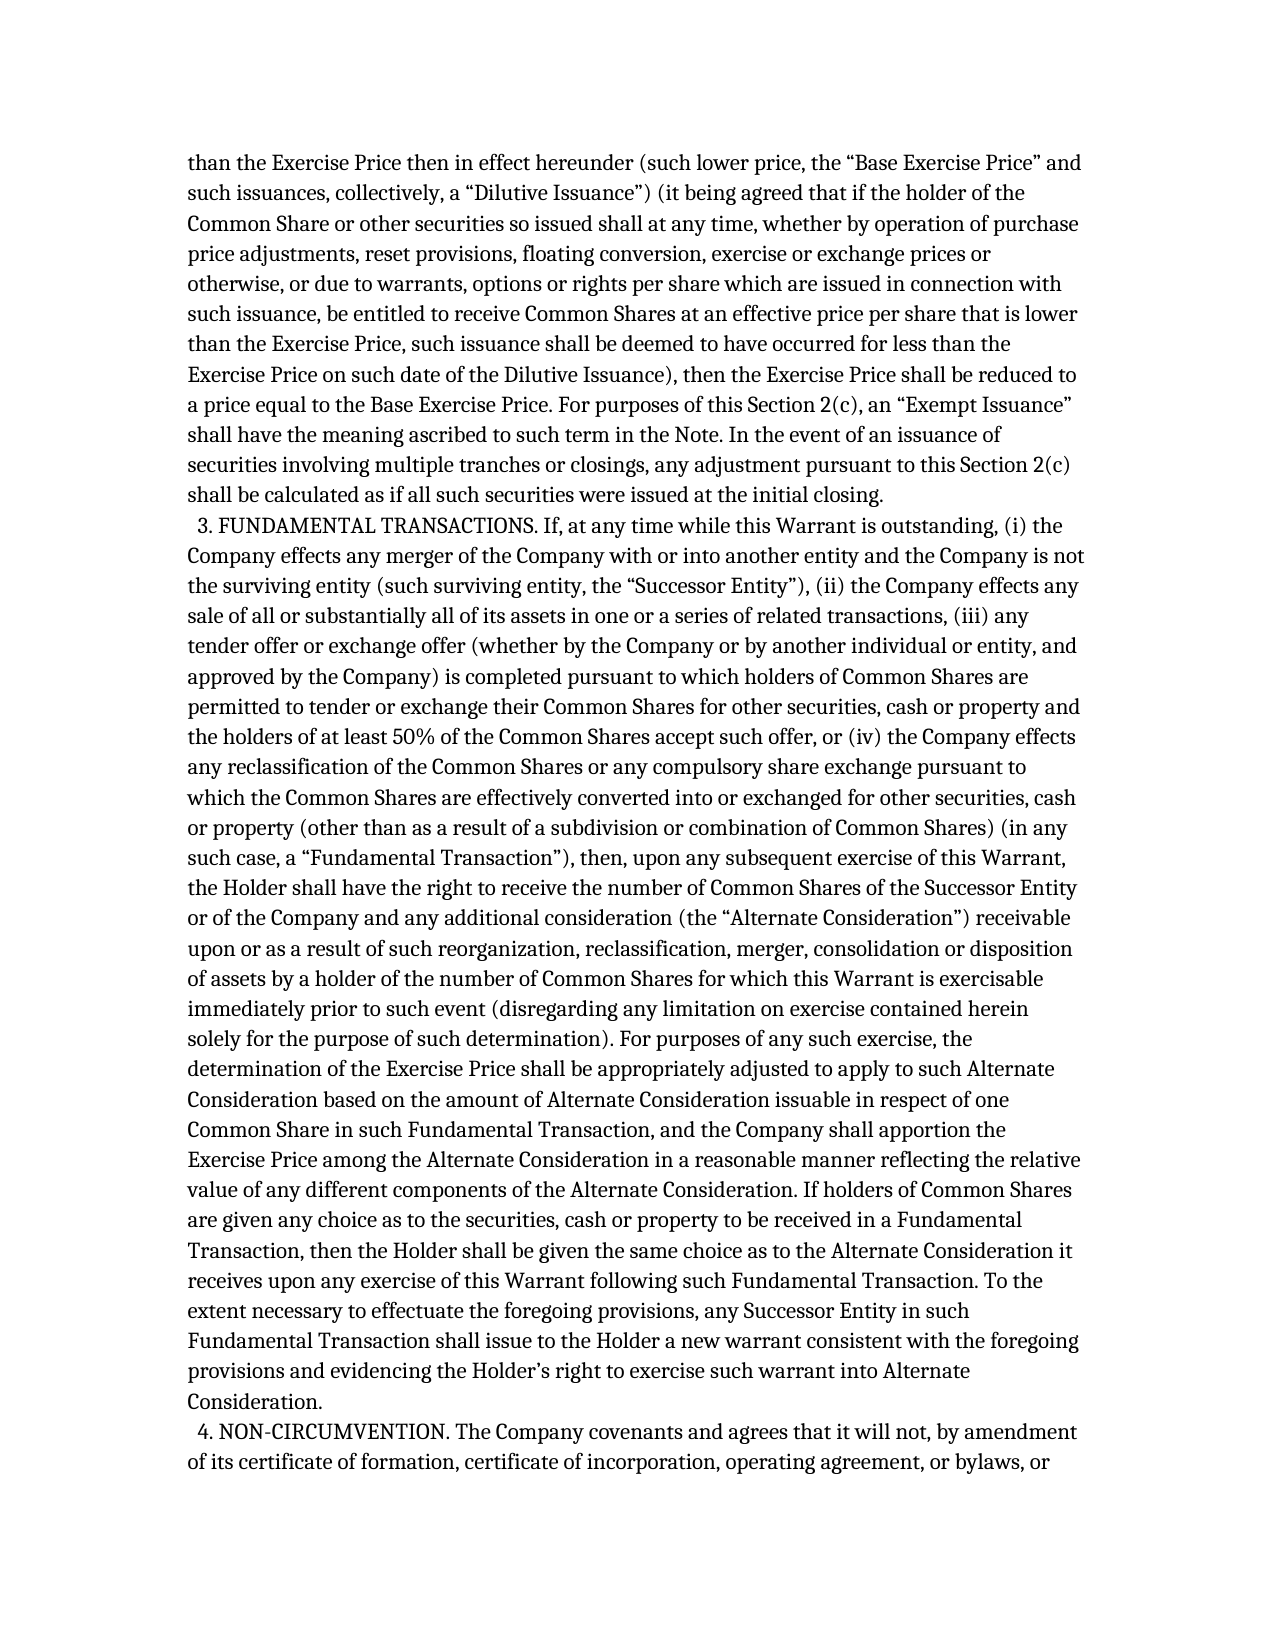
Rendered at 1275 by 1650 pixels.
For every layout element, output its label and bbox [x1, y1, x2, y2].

text [187, 150, 1087, 1475]
